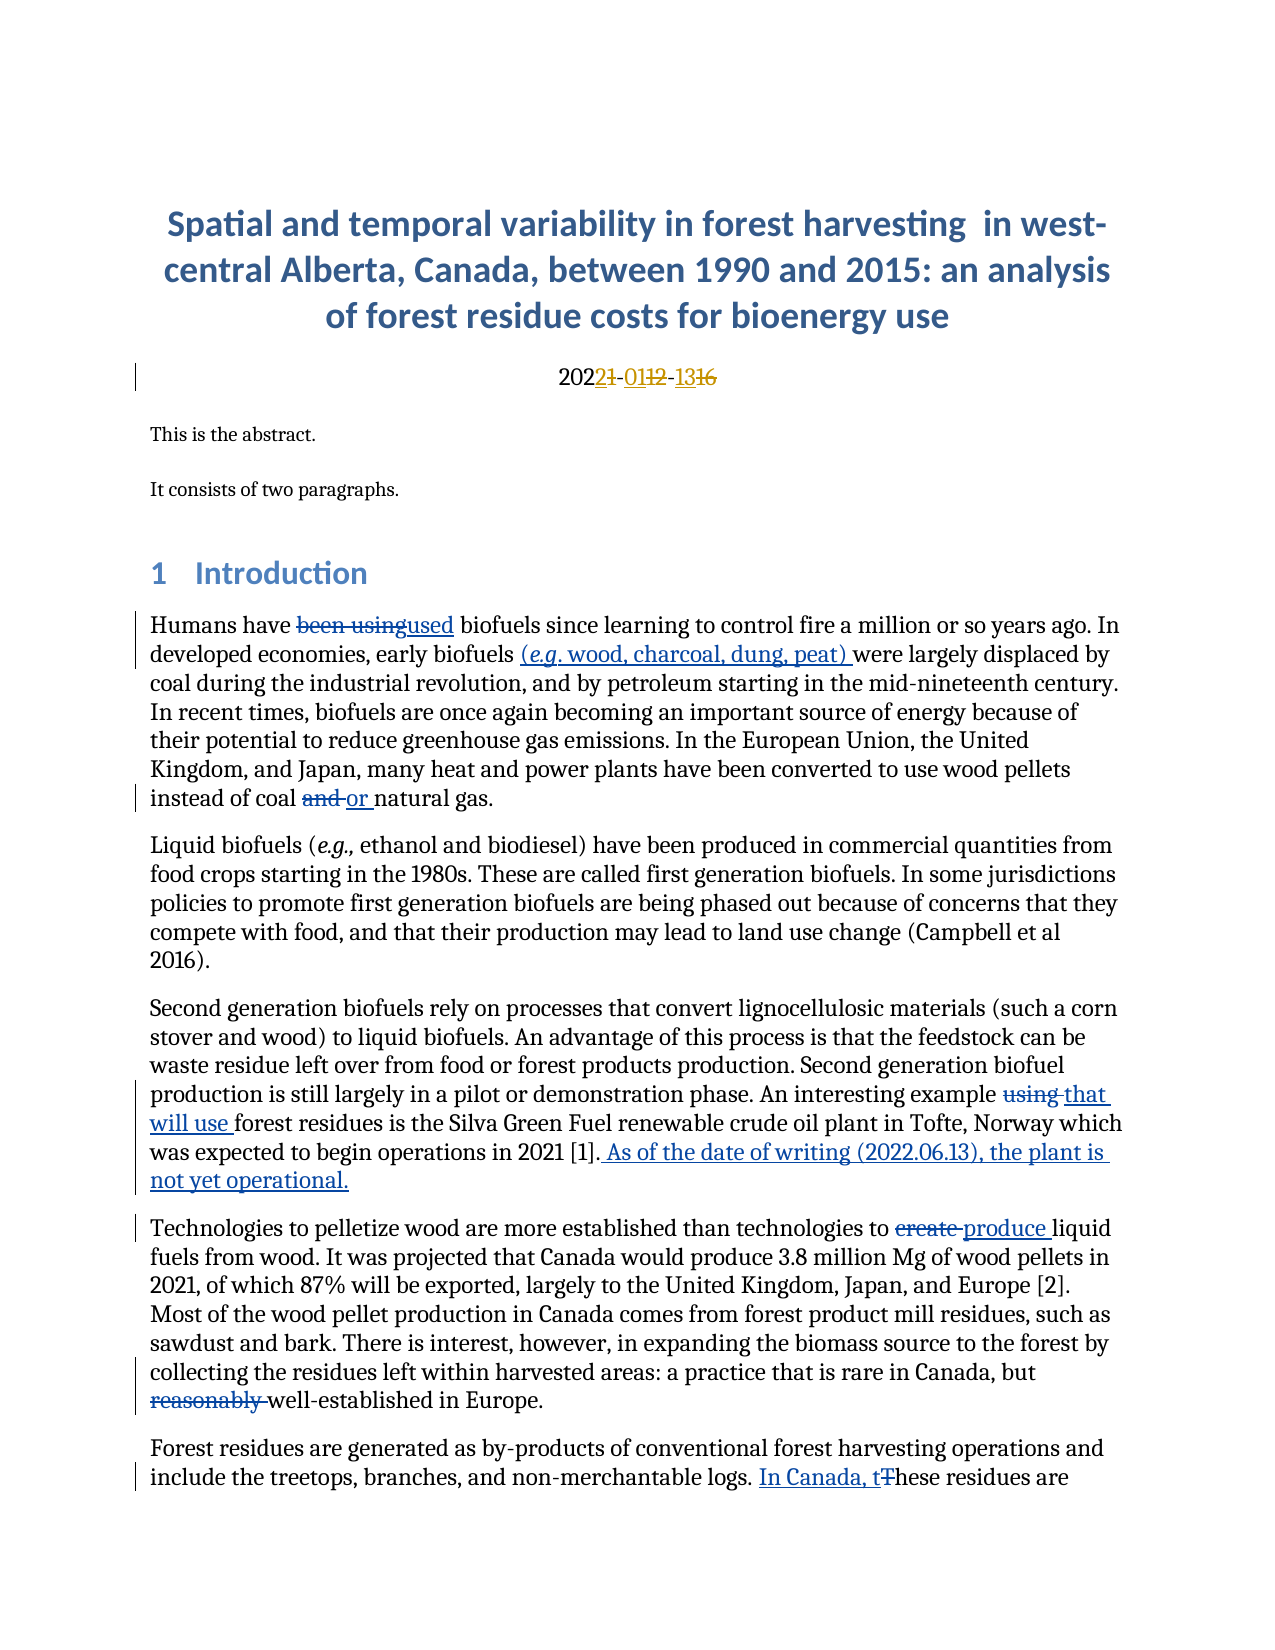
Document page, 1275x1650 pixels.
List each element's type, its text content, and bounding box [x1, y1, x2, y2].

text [150, 1434, 1125, 1491]
text Humans have biofuels since learning to control fire a million or so years ago. In developed economies, early biofuels were largely displaced by coal during the industrial revolution, and by petroleum starting in the mid-nineteenth century. In recent times, biofuels are once again becoming an important source of energy because of their potential to reduce greenhouse gas emissions. In the European Union, the United Kingdom, and Japan, many heat and power plants have been converted to use wood pellets instead of coal natural gas. [150, 611, 1125, 812]
subtitle Introduction [150, 552, 1125, 592]
text Second generation biofuels rely on processes that convert lignocellulosic materials (such a corn stover and wood) to liquid biofuels. An advantage of this process is that the feedstock can be waste residue left over from food or forest products production. Second generation biofuel production is still largely in a pilot or demonstration phase. An interesting example forest residues is the Silva Green Fuel renewable crude oil plant in Tofte, Norway which was expected to begin operations in 2021 [1]. [150, 994, 1125, 1195]
text It consists of two paragraphs. [150, 478, 1125, 502]
text Technologies to pelletize wood are more established than technologies to liquid fuels from wood. It was projected that Canada would produce 3.8 million Mg of wood pellets in 2021, of which 87% will be exported, largely to the United Kingdom, Japan, and Europe [2]. Most of the wood pellet production in Canada comes from forest product mill residues, such as sawdust and bark. There is interest, however, in expanding the biomass source to the forest by collecting the residues left within harvested areas: a practice that is rare in Canada, but well-established in Europe. [150, 1214, 1125, 1415]
text Liquid biofuels (e.g., ethanol and biodiesel) have been produced in commercial quantities from food crops starting in the 1980s. These are called first generation biofuels. In some jurisdictions policies to promote first generation biofuels are being phased out because of concerns that they compete with food, and that their production may lead to land use change (Campbell et al 2016). [150, 831, 1125, 975]
text 202-- [150, 362, 1125, 391]
title Spatial and temporal variability in forest harvesting in west-central Alberta, Canada, between 1990 and 2015: an analysis of forest residue costs for bioenergy use [150, 200, 1125, 337]
text This is the abstract. [150, 422, 1125, 446]
